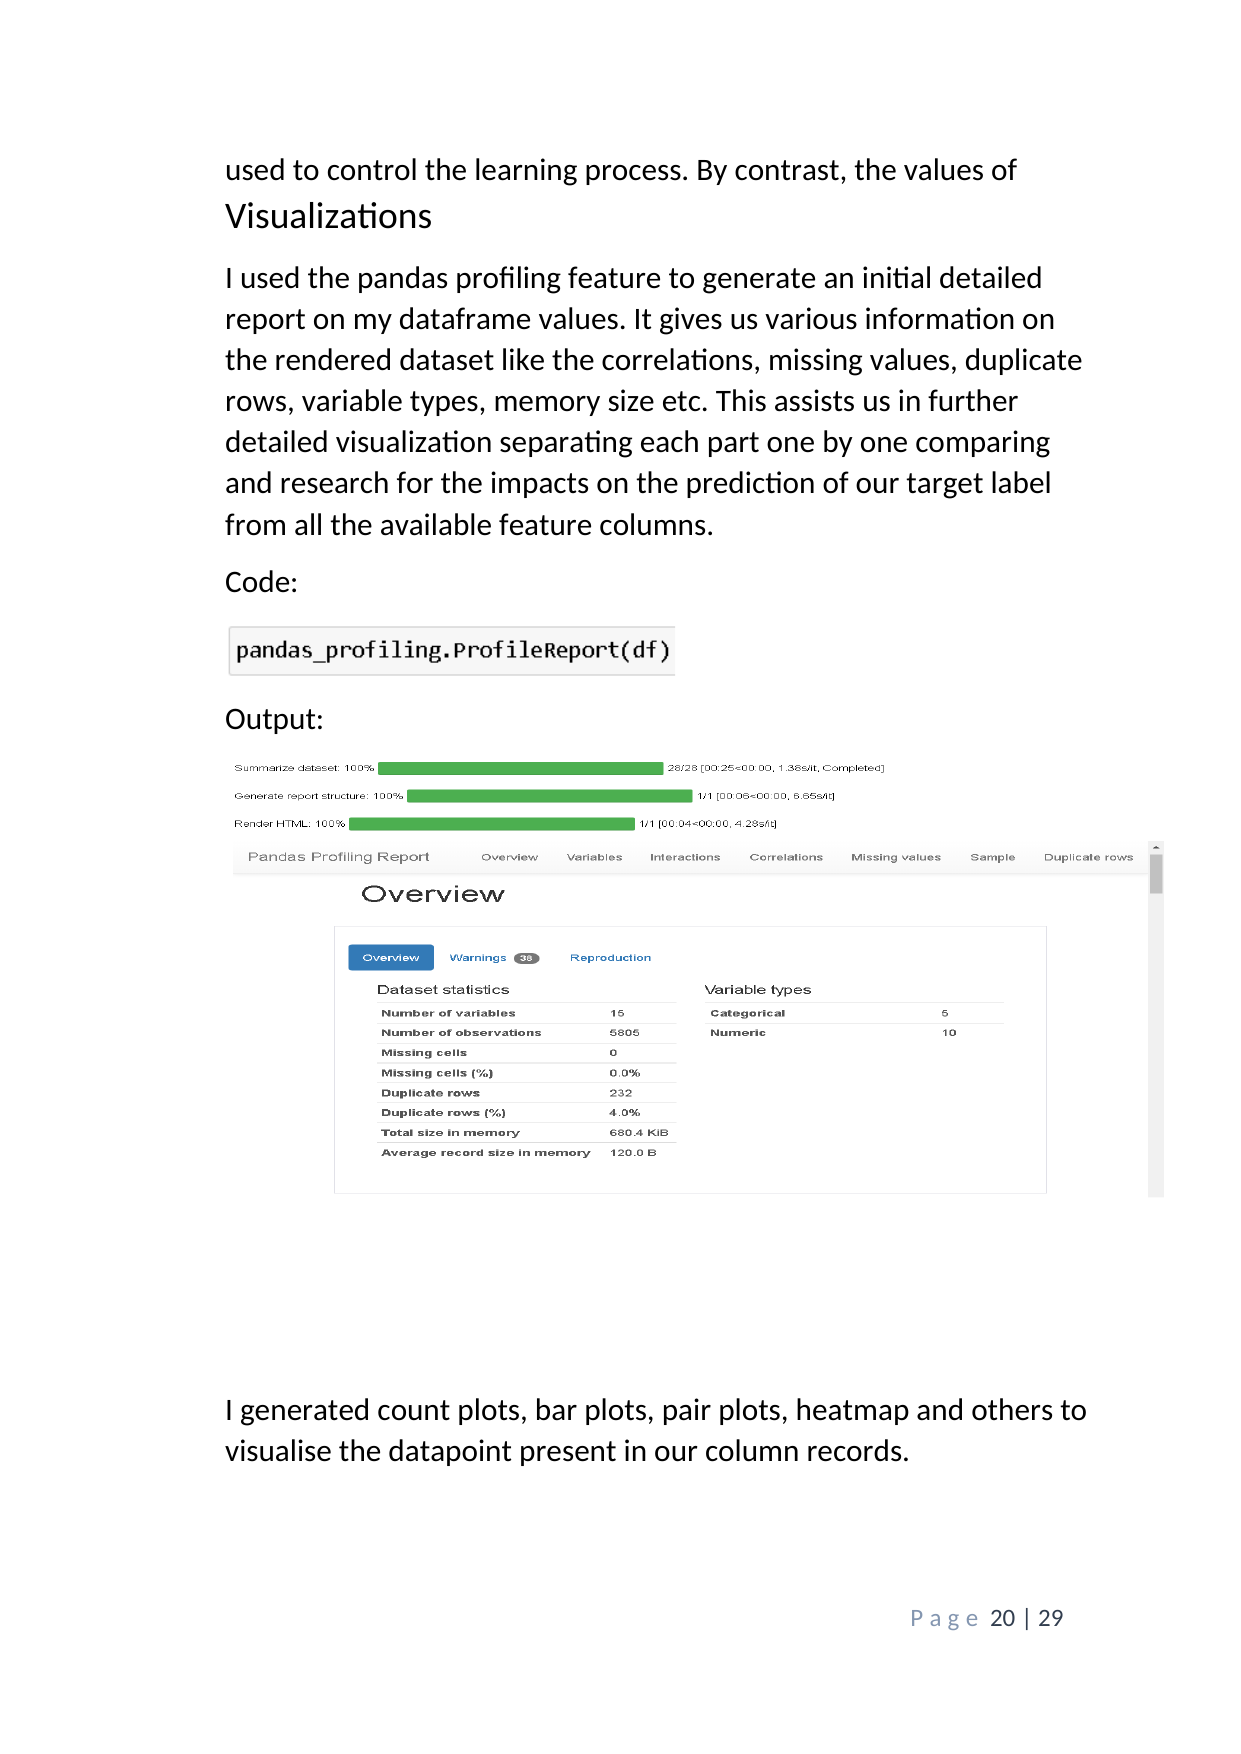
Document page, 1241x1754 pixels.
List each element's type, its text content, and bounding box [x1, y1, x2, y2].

picture [225, 756, 1166, 1198]
text I generated count plots, bar plots, pair plots, heatmap and others to visualise the datapoint present in our column records. [225, 1390, 1090, 1469]
text Output: [225, 699, 1090, 737]
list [225, 150, 1090, 238]
text Code: [225, 563, 1090, 601]
text I used the pandas profiling feature to generate an initial detailed report on my dataframe values. It gives us various information on the rendered dataset like the correlations, missing values, duplicate rows, variable types, memory size etc. This assists us in further detailed visualization separating each part one by one comparing and research for the impacts on the prediction of our target label from all the available feature columns. [225, 258, 1090, 543]
picture [225, 620, 675, 681]
